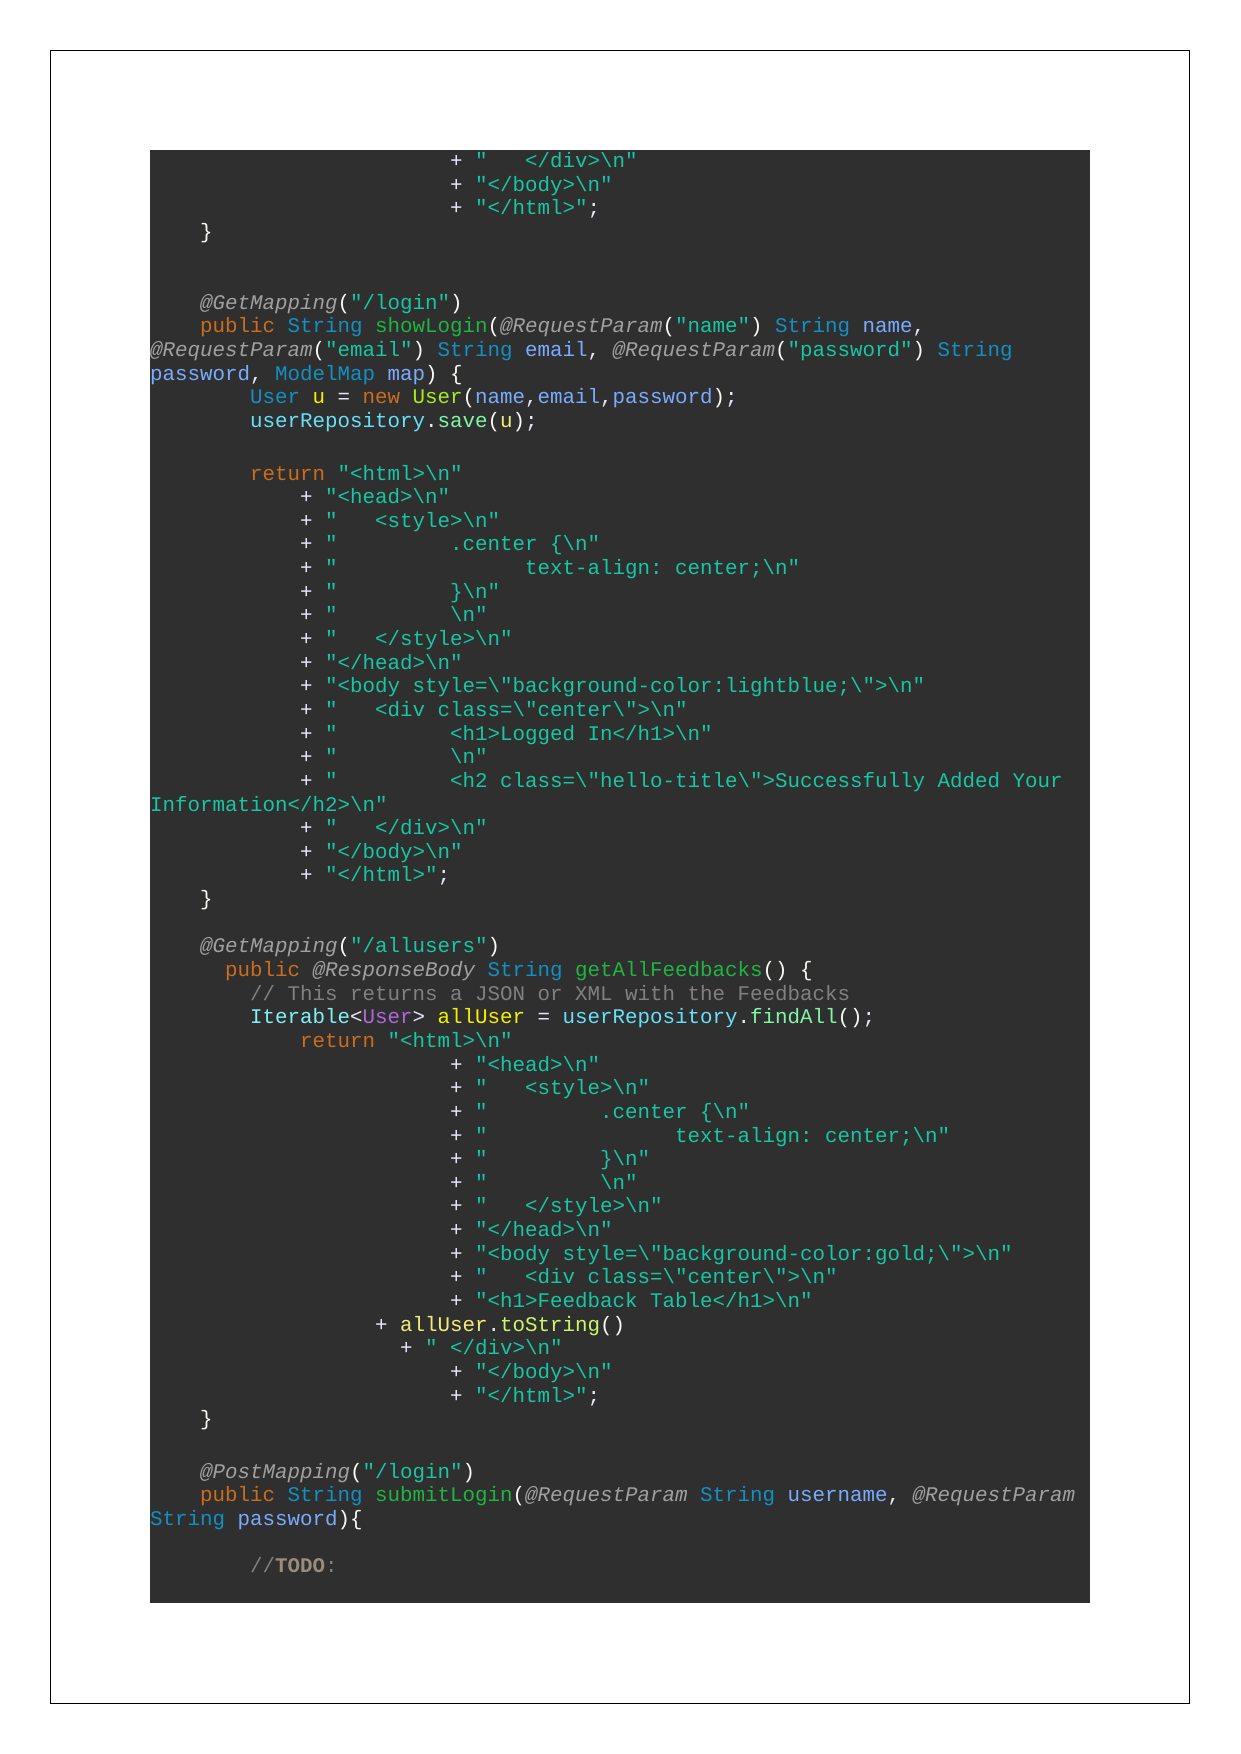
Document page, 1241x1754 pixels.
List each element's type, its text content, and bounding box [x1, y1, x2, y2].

text @GetMapping("/login") [150, 292, 1090, 316]
text + " \n" [150, 746, 1090, 770]
text + "<body style=\"background-color:lightblue;\">\n" [150, 675, 1090, 699]
text + " </style>\n" [150, 628, 1090, 652]
text + allUser.toString() [150, 1314, 1090, 1337]
text @GetMapping("/allusers") [150, 935, 1090, 959]
text userRepository.save(u); [150, 410, 1090, 434]
text + " </div>\n" [150, 817, 1090, 841]
text public String submitLogin(@RequestParam String username, @RequestParam String password){ [150, 1484, 1090, 1532]
text + "<body style=\"background-color:gold;\">\n" [150, 1243, 1090, 1266]
text //TODO: [150, 1555, 1090, 1579]
text + "</head>\n" [150, 1219, 1090, 1243]
text + "</html>"; [150, 1385, 1090, 1408]
text + " </style>\n" [150, 1196, 1090, 1219]
text + " <h1>Logged In</h1>\n" [150, 723, 1090, 746]
text + " <div class=\"center\">\n" [150, 1266, 1090, 1290]
text + "</head>\n" [150, 652, 1090, 675]
text } [150, 888, 1090, 912]
text @PostMapping("/login") [150, 1461, 1090, 1484]
text + " <style>\n" [150, 510, 1090, 533]
text + " .center {\n" [150, 533, 1090, 557]
text + "</html>"; [150, 197, 1090, 221]
text + " .center {\n" [150, 1101, 1090, 1124]
text } [150, 221, 1090, 244]
text + " \n" [150, 1172, 1090, 1196]
text return "<html>\n" [150, 462, 1090, 486]
text + " <style>\n" [150, 1077, 1090, 1101]
text } [150, 1408, 1090, 1432]
text // This returns a JSON or XML with the Feedbacks [150, 983, 1090, 1006]
text + "</body>\n" [150, 1361, 1090, 1385]
text User u = new User(name,email,password); [150, 386, 1090, 410]
text + "<head>\n" [150, 486, 1090, 510]
text + " }\n" [150, 1148, 1090, 1172]
text + "<head>\n" [150, 1054, 1090, 1077]
text + " <h2 class=\"hello-title\">Successfully Added Your Information</h2>\n" [150, 770, 1090, 817]
text + " </div>\n" [150, 150, 1090, 174]
text public String showLogin(@RequestParam("name") String name, @RequestParam("email") String email, @RequestParam("password") String password, ModelMap map) { [150, 316, 1090, 386]
text + " text-align: center;\n" [150, 1124, 1090, 1148]
text Iterable<User> allUser = userRepository.findAll(); [150, 1006, 1090, 1030]
text return "<html>\n" [150, 1030, 1090, 1054]
text + "</body>\n" [150, 841, 1090, 864]
text + "</body>\n" [150, 174, 1090, 197]
text + " text-align: center;\n" [150, 557, 1090, 581]
text + " </div>\n" [150, 1337, 1090, 1361]
text + "</html>"; [150, 864, 1090, 888]
text + " <div class=\"center\">\n" [150, 699, 1090, 723]
text + " \n" [150, 604, 1090, 628]
text public @ResponseBody String getAllFeedbacks() { [150, 959, 1090, 983]
text + "<h1>Feedback Table</h1>\n" [150, 1290, 1090, 1314]
text + " }\n" [150, 581, 1090, 604]
